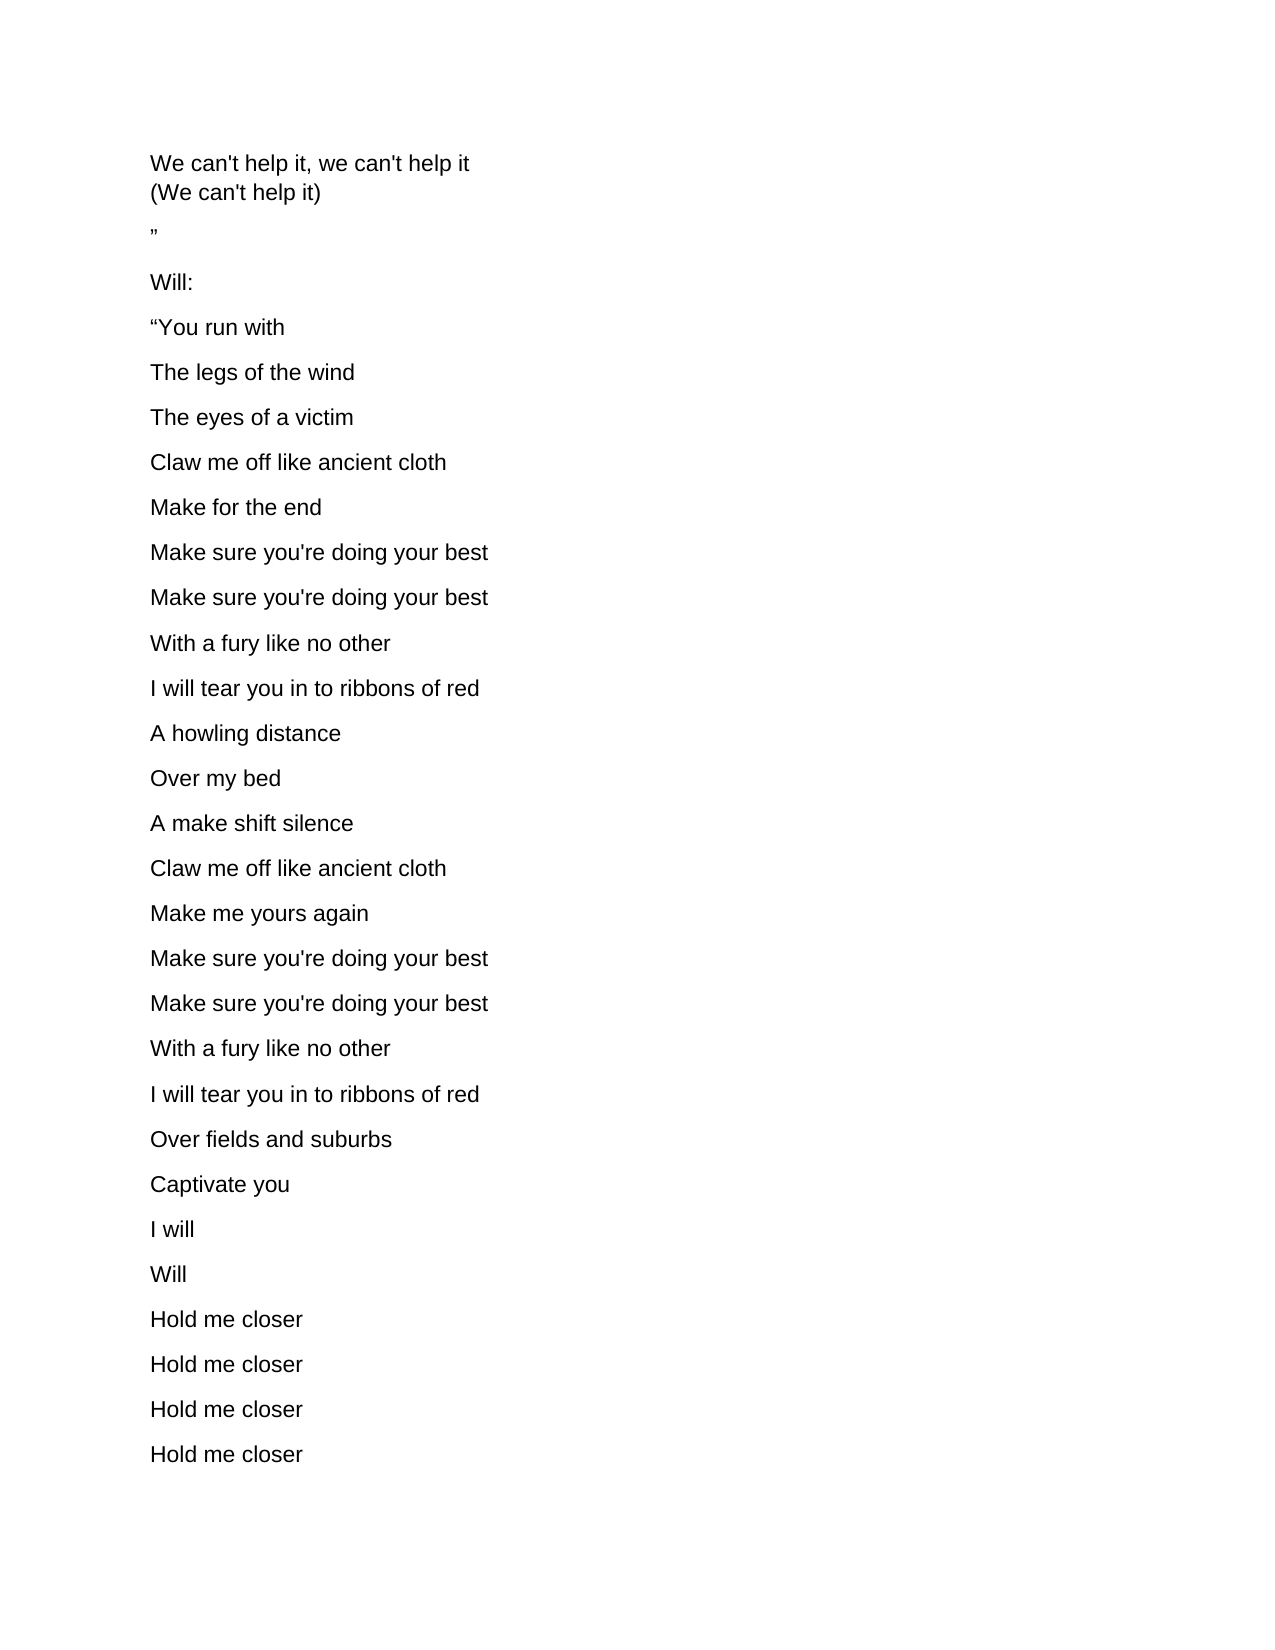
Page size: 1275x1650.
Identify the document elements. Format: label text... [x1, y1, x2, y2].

text Claw me off like ancient cloth [150, 449, 1125, 475]
text I will tear you in to ribbons of red [150, 1081, 1125, 1107]
text The legs of the wind [150, 359, 1125, 385]
text Will: [150, 269, 1125, 295]
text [150, 150, 1125, 205]
text Hold me closer [150, 1306, 1125, 1332]
text With a fury like no other [150, 1035, 1125, 1062]
text A howling distance [150, 720, 1125, 746]
text Make for the end [150, 494, 1125, 521]
text Make sure you're doing your best [150, 539, 1125, 566]
text I will [150, 1216, 1125, 1242]
text Make sure you're doing your best [150, 584, 1125, 611]
text Over my bed [150, 765, 1125, 791]
text Will [150, 1261, 1125, 1287]
text Hold me closer [150, 1351, 1125, 1377]
text A make shift silence [150, 810, 1125, 836]
text Captivate you [150, 1171, 1125, 1197]
text Make sure you're doing your best [150, 945, 1125, 972]
text With a fury like no other [150, 629, 1125, 656]
text “You run with [150, 314, 1125, 340]
text Hold me closer [150, 1441, 1125, 1468]
text Make sure you're doing your best [150, 990, 1125, 1017]
text Claw me off like ancient cloth [150, 855, 1125, 881]
text The eyes of a victim [150, 404, 1125, 430]
text Over fields and suburbs [150, 1126, 1125, 1152]
text I will tear you in to ribbons of red [150, 674, 1125, 701]
text ” [150, 223, 1125, 250]
text Hold me closer [150, 1396, 1125, 1423]
text Make me yours again [150, 900, 1125, 926]
